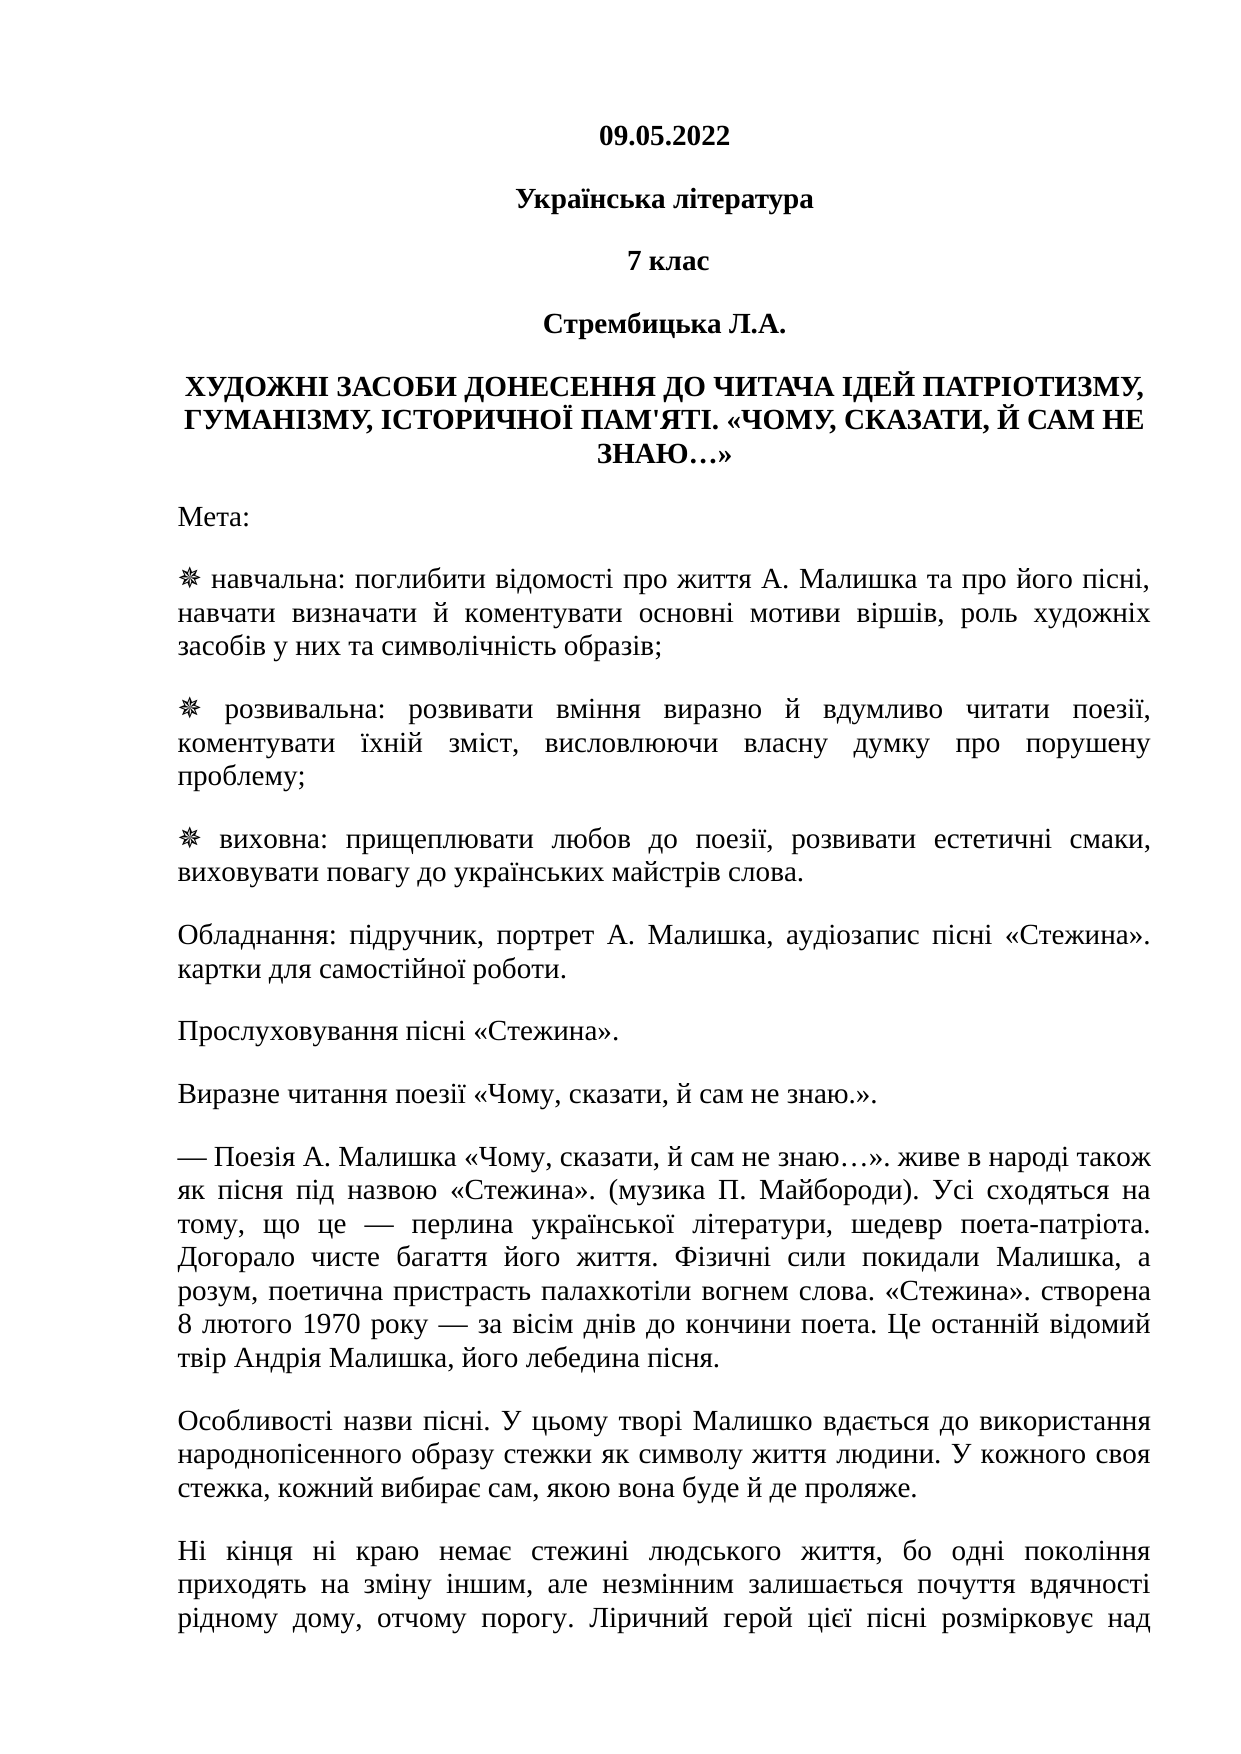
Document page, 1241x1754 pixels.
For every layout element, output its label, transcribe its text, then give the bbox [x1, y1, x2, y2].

text 09.05.2022 [177, 118, 1152, 152]
text ХУДОЖНІ ЗАСОБИ ДОНЕСЕННЯ ДО ЧИТАЧА ІДЕЙ ПАТРІОТИЗМУ, ГУМАНІЗМУ, ІСТОРИЧНОЇ ПАМ'ЯТІ. «ЧОМУ, СКАЗАТИ, Й САМ НЕ ЗНАЮ…» [177, 369, 1152, 469]
text 7 клас [177, 243, 1152, 277]
text ✵ виховна: прищеплювати любов до поезії, розвивати естетичні смаки, виховувати повагу до українських майстрів слова. [177, 821, 1152, 888]
text — Поезія А. Малишка «Чому, сказати, й сам не знаю…». живе в народі також як пісня під назвою «Стежина». (музика П. Майбороди). Усі сходяться на тому, що це — перлина української літератури, шедевр поета-патріота. Догорало чисте багаття його життя. Фізичні сили покидали Малишка, а розум, поетична пристрасть палахкотіли вогнем слова. «Стежина». створена 8 лютого 1970 року — за вісім днів до кончини поета. Це останній відомий твір Андрія Малишка, його лебедина пісня. [177, 1139, 1152, 1374]
text Прослуховування пісні «Стежина». [177, 1013, 1152, 1047]
text Мета: [177, 499, 1152, 532]
text Обладнання: підручник, портрет А. Малишка, аудіозапис пісні «Стежина». картки для самостійної роботи. [177, 917, 1152, 984]
text ✵ розвивальна: розвивати вміння виразно й вдумливо читати поезії, коментувати їхній зміст, висловлюючи власну думку про порушену проблему; [177, 691, 1152, 792]
text Українська література [177, 181, 1152, 214]
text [177, 1533, 1152, 1633]
text Виразне читання поезії «Чому, сказати, й сам не знаю.». [177, 1076, 1152, 1110]
text Стрембицька Л.А. [177, 306, 1152, 340]
text ✵ навчальна: поглибити відомості про життя А. Малишка та про його пісні, навчати визначати й коментувати основні мотиви віршів, роль художніх засобів у них та символічність образів; [177, 561, 1152, 662]
text Особливості назви пісні. У цьому творі Малишко вдається до використання народнопісенного образу стежки як символу життя людини. У кожного своя стежка, кожний вибирає сам, якою вона буде й де проляже. [177, 1403, 1152, 1503]
